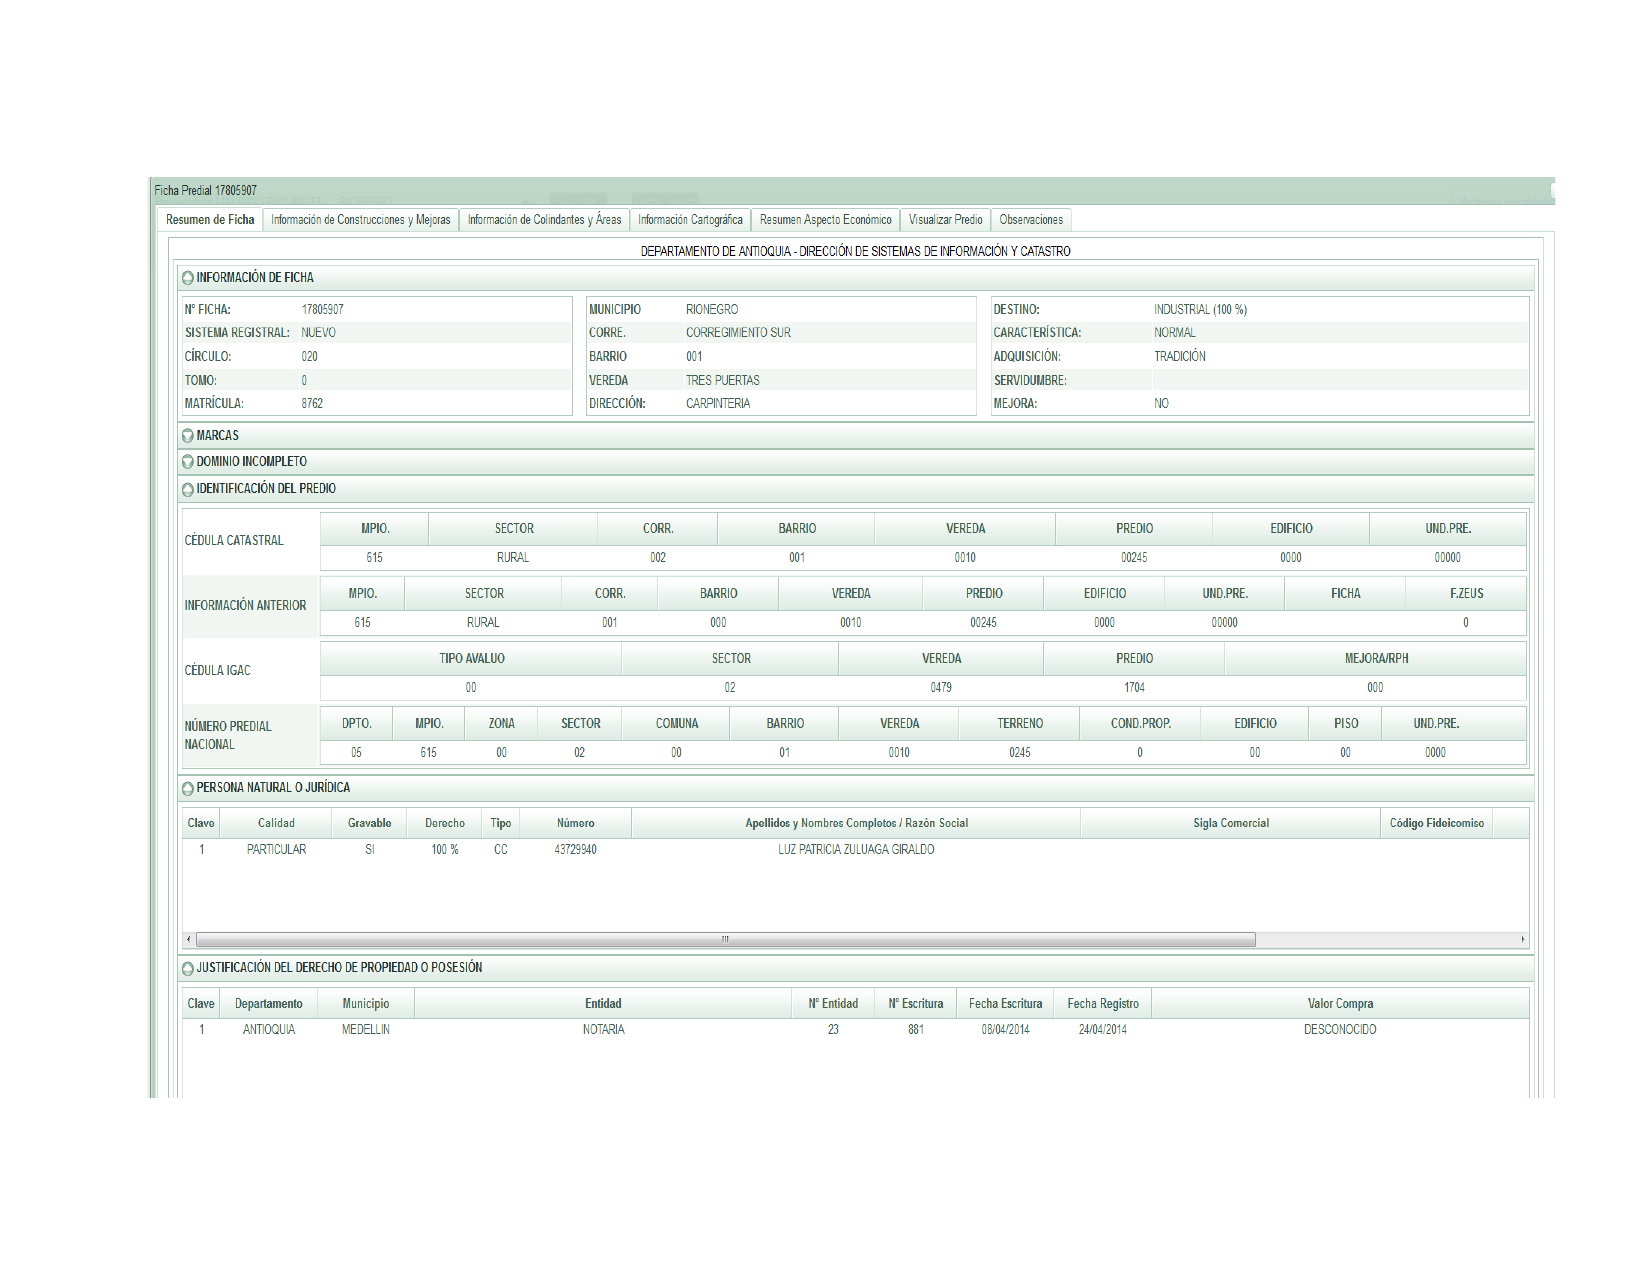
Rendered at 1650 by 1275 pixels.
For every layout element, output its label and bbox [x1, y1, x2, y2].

picture [147, 177, 1556, 1098]
